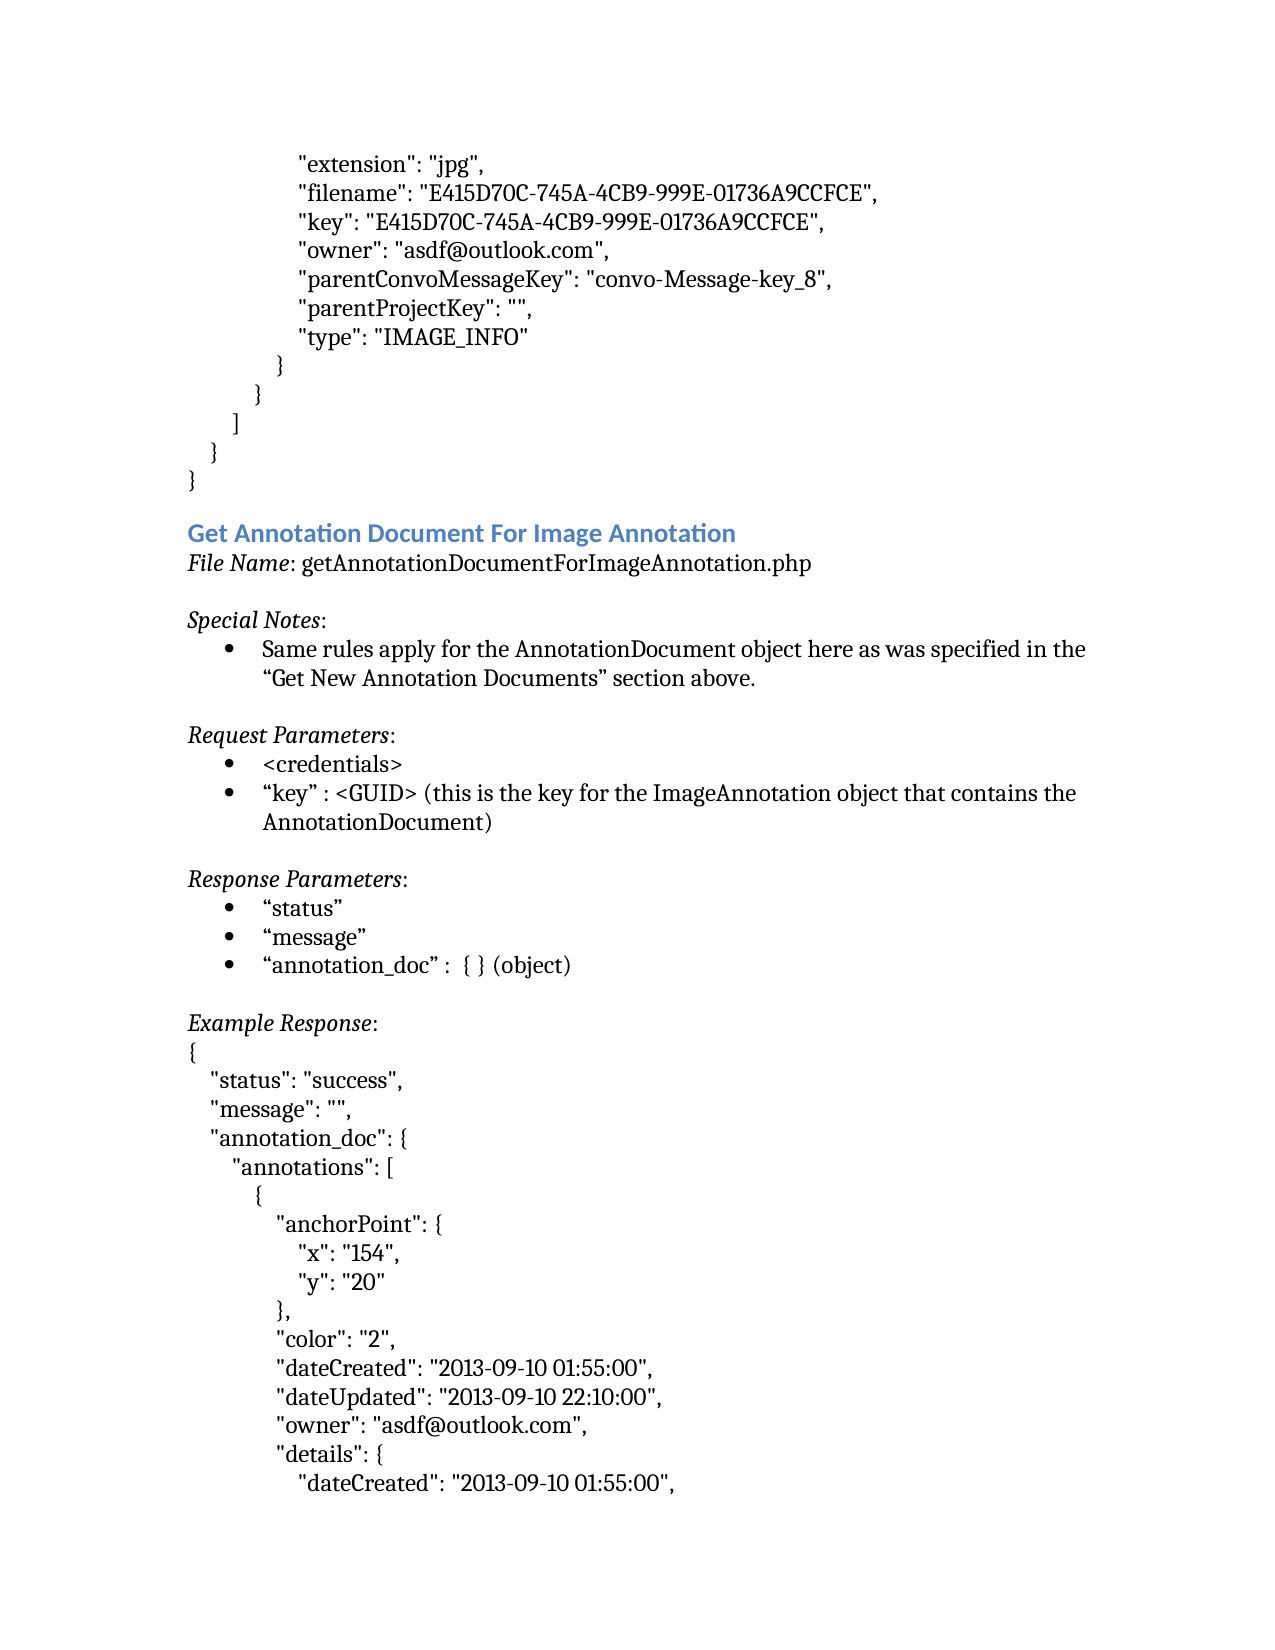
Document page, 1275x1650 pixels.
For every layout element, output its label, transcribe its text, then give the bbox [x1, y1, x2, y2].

text "color": "2", [187, 1325, 1087, 1354]
text } [187, 466, 1087, 495]
text "dateCreated": "2013-09-10 01:55:00", [187, 1469, 1087, 1498]
text "anchorPoint": { [187, 1210, 1087, 1239]
text "extension": "jpg", [187, 150, 1087, 179]
text "dateUpdated": "2013-09-10 22:10:00", [187, 1383, 1087, 1411]
list <credentials> [225, 750, 1087, 779]
text "key": "E415D70C-745A-4CB9-999E-01736A9CCFCE", [187, 207, 1087, 236]
text "parentConvoMessageKey": "convo-Message-key_8", [187, 265, 1087, 294]
text Request Parameters: [187, 721, 1087, 750]
text "annotations": [ [187, 1153, 1087, 1181]
text { [187, 1181, 1087, 1210]
text "owner": "asdf@outlook.com", [187, 236, 1087, 265]
list “status” [225, 894, 1087, 923]
text "owner": "asdf@outlook.com", [187, 1411, 1087, 1440]
text "message": "", [187, 1095, 1087, 1124]
text ] [187, 409, 1087, 437]
text "parentProjectKey": "", [187, 294, 1087, 322]
list Same rules apply for the AnnotationDocument object here as was specified in the “Get New Annotation Documents” section above. [225, 635, 1087, 693]
text "type": "IMAGE_INFO" [187, 322, 1087, 351]
text } [187, 351, 1087, 380]
text Response Parameters: [187, 865, 1087, 894]
list “key” : <GUID> (this is the key for the ImageAnnotation object that contains the AnnotationDocument) [225, 779, 1087, 836]
text }, [187, 1296, 1087, 1325]
text "status": "success", [187, 1066, 1087, 1095]
text "details": { [187, 1440, 1087, 1469]
list “message” [225, 923, 1087, 951]
text Example Response: [187, 1009, 1087, 1038]
text "filename": "E415D70C-745A-4CB9-999E-01736A9CCFCE", [187, 179, 1087, 207]
text { [187, 1038, 1087, 1066]
text "dateCreated": "2013-09-10 01:55:00", [187, 1354, 1087, 1383]
subtitle Get Annotation Document For Image Annotation [187, 516, 1087, 549]
text Special Notes: [187, 606, 1087, 635]
list “annotation_doc” : { } (object) [225, 951, 1087, 980]
text } [187, 380, 1087, 409]
text File Name: getAnnotationDocumentForImageAnnotation.php [187, 549, 1087, 578]
text } [187, 437, 1087, 466]
text "y": "20" [187, 1268, 1087, 1296]
text "x": "154", [187, 1239, 1087, 1268]
text "annotation_doc": { [187, 1124, 1087, 1153]
